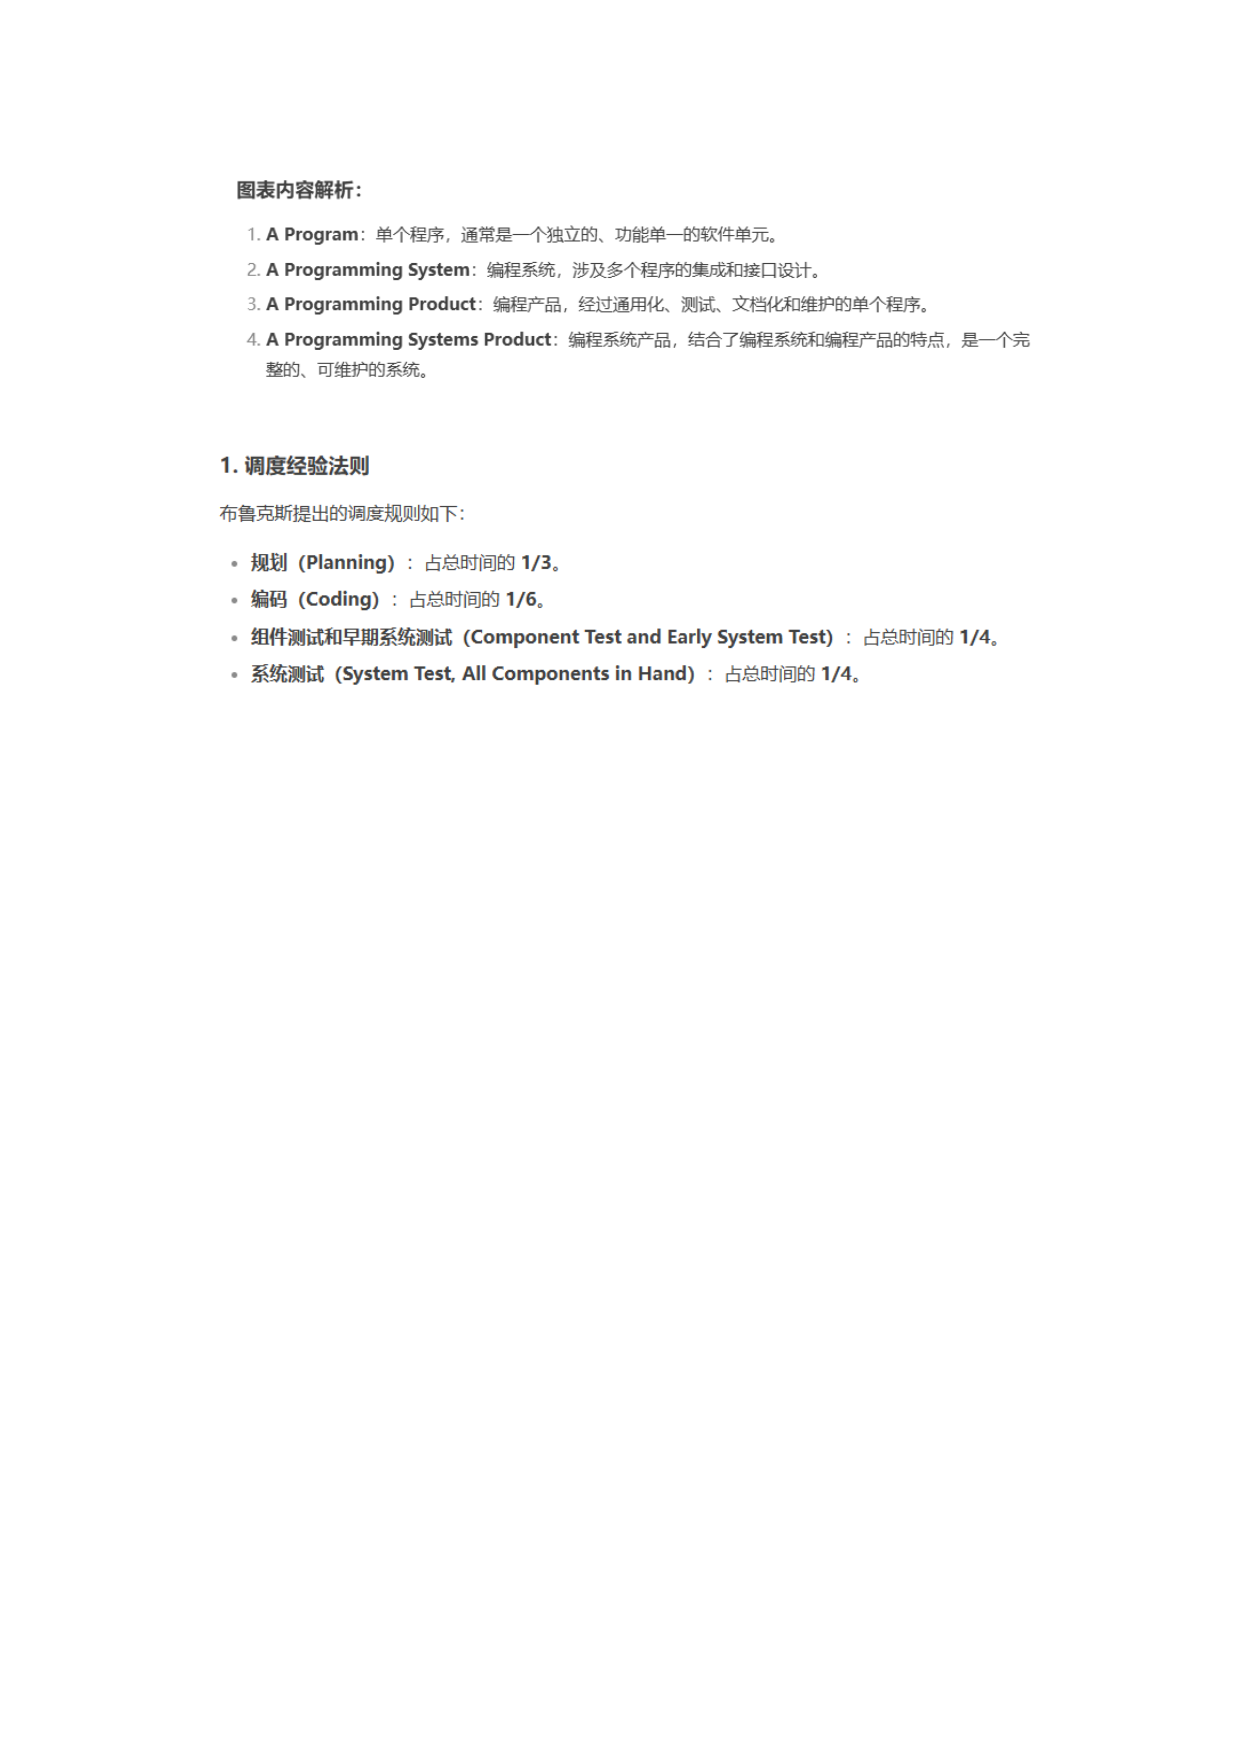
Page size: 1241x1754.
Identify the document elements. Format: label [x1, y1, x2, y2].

picture [187, 443, 1053, 702]
picture [187, 162, 1053, 394]
